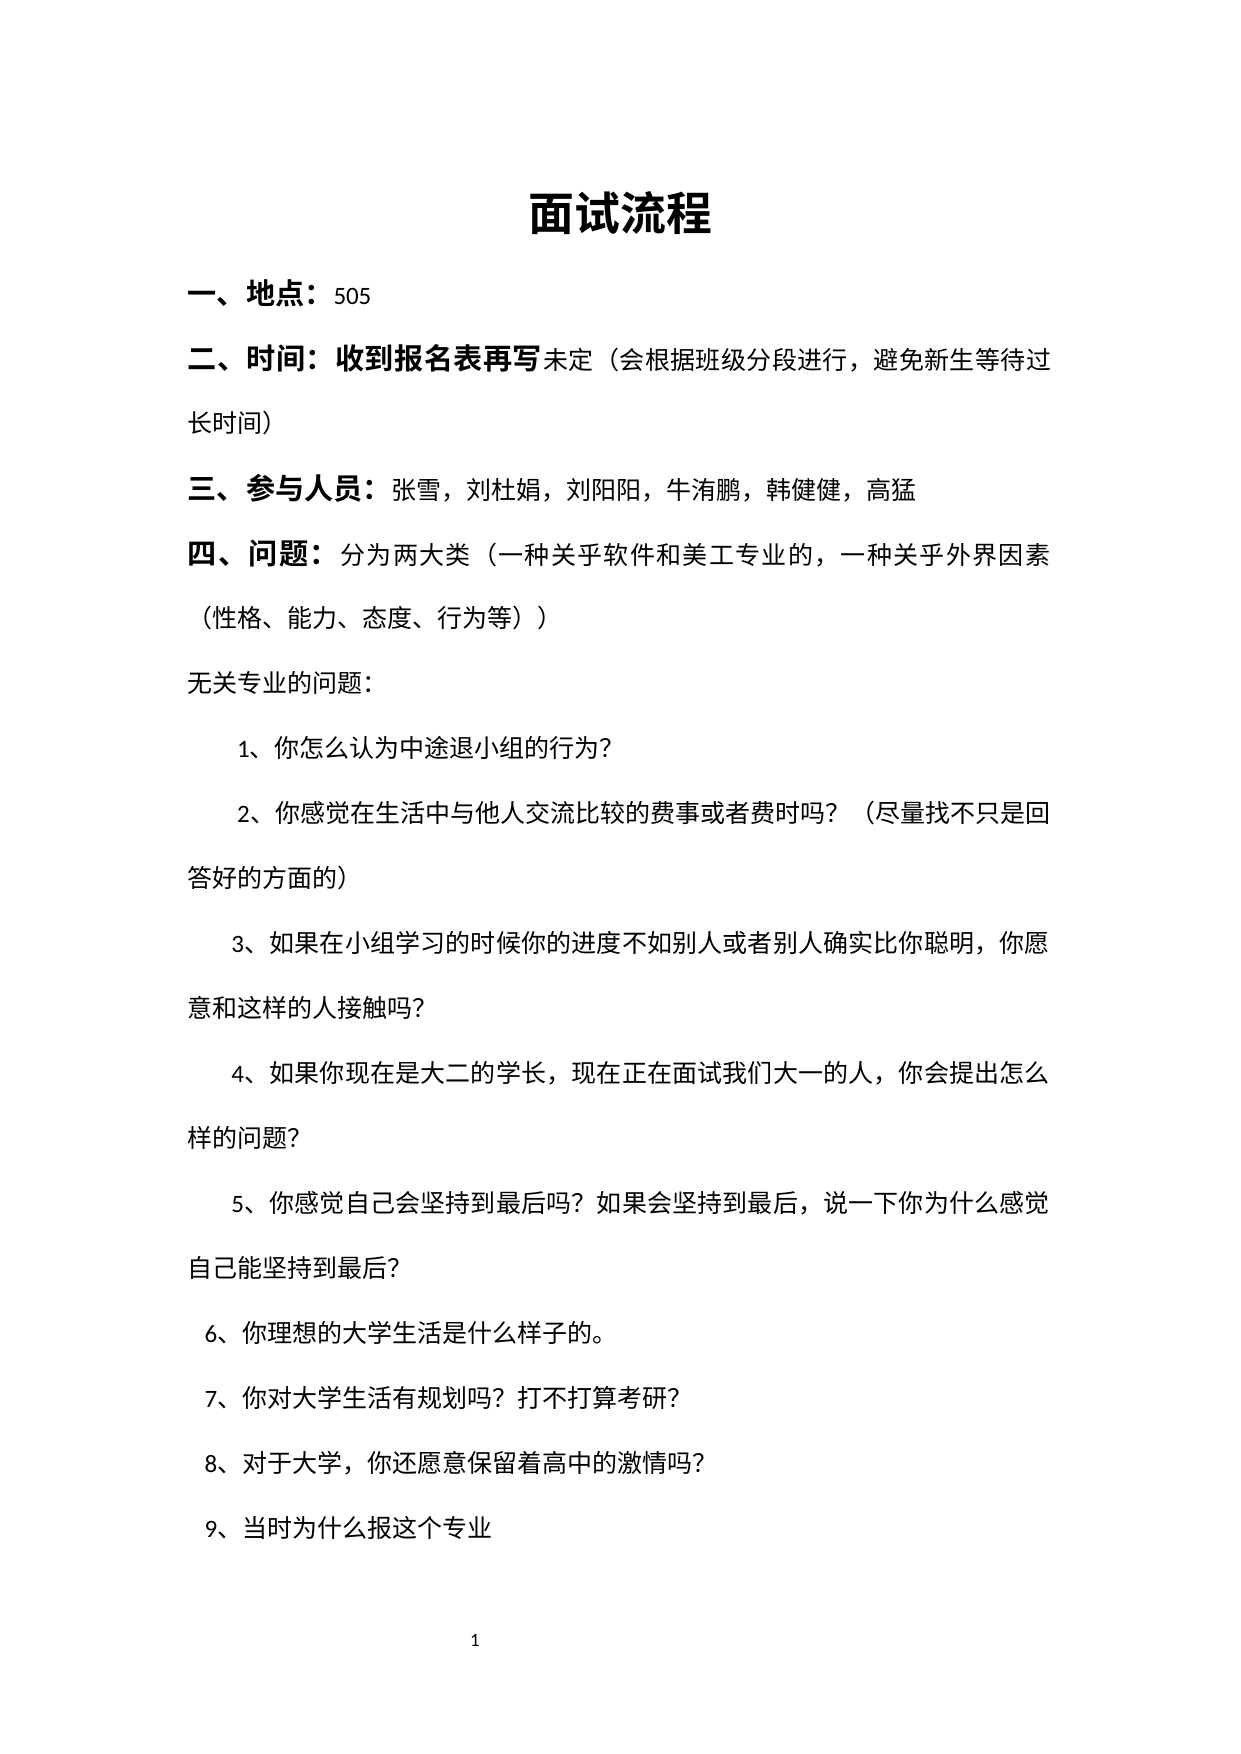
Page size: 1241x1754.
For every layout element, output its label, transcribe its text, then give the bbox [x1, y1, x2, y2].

text 1、你怎么认为中途退小组的行为？ [187, 714, 1053, 779]
text 4、如果你现在是大二的学长，现在正在面试我们大一的人，你会提出怎么样的问题？ [187, 1039, 1053, 1169]
text 9、当时为什么报这个专业 [187, 1494, 1053, 1559]
text 四、问题：分为两大类（一种关乎软件和美工专业的，一种关乎外界因素（性格、能力、态度、行为等）） [187, 519, 1053, 649]
text 面试流程 [187, 162, 1053, 259]
text 3、如果在小组学习的时候你的进度不如别人或者别人确实比你聪明，你愿意和这样的人接触吗？ [187, 909, 1053, 1039]
text 2、你感觉在生活中与他人交流比较的费事或者费时吗？（尽量找不只是回答好的方面的） [187, 779, 1053, 909]
text 5、你感觉自己会坚持到最后吗？如果会坚持到最后，说一下你为什么感觉自己能坚持到最后？ [187, 1169, 1053, 1299]
text 一、地点：505 [187, 259, 1053, 324]
text 8、对于大学，你还愿意保留着高中的激情吗？ [187, 1429, 1053, 1494]
text 6、你理想的大学生活是什么样子的。 [187, 1299, 1053, 1364]
text 三、参与人员：张雪，刘杜娟，刘阳阳，牛洧鹏，韩健健，高猛 [187, 454, 1053, 519]
text 7、你对大学生活有规划吗？打不打算考研？ [187, 1364, 1053, 1429]
text 二、时间：收到报名表再写未定（会根据班级分段进行，避免新生等待过长时间） [187, 324, 1053, 454]
text 无关专业的问题： [187, 649, 1053, 714]
